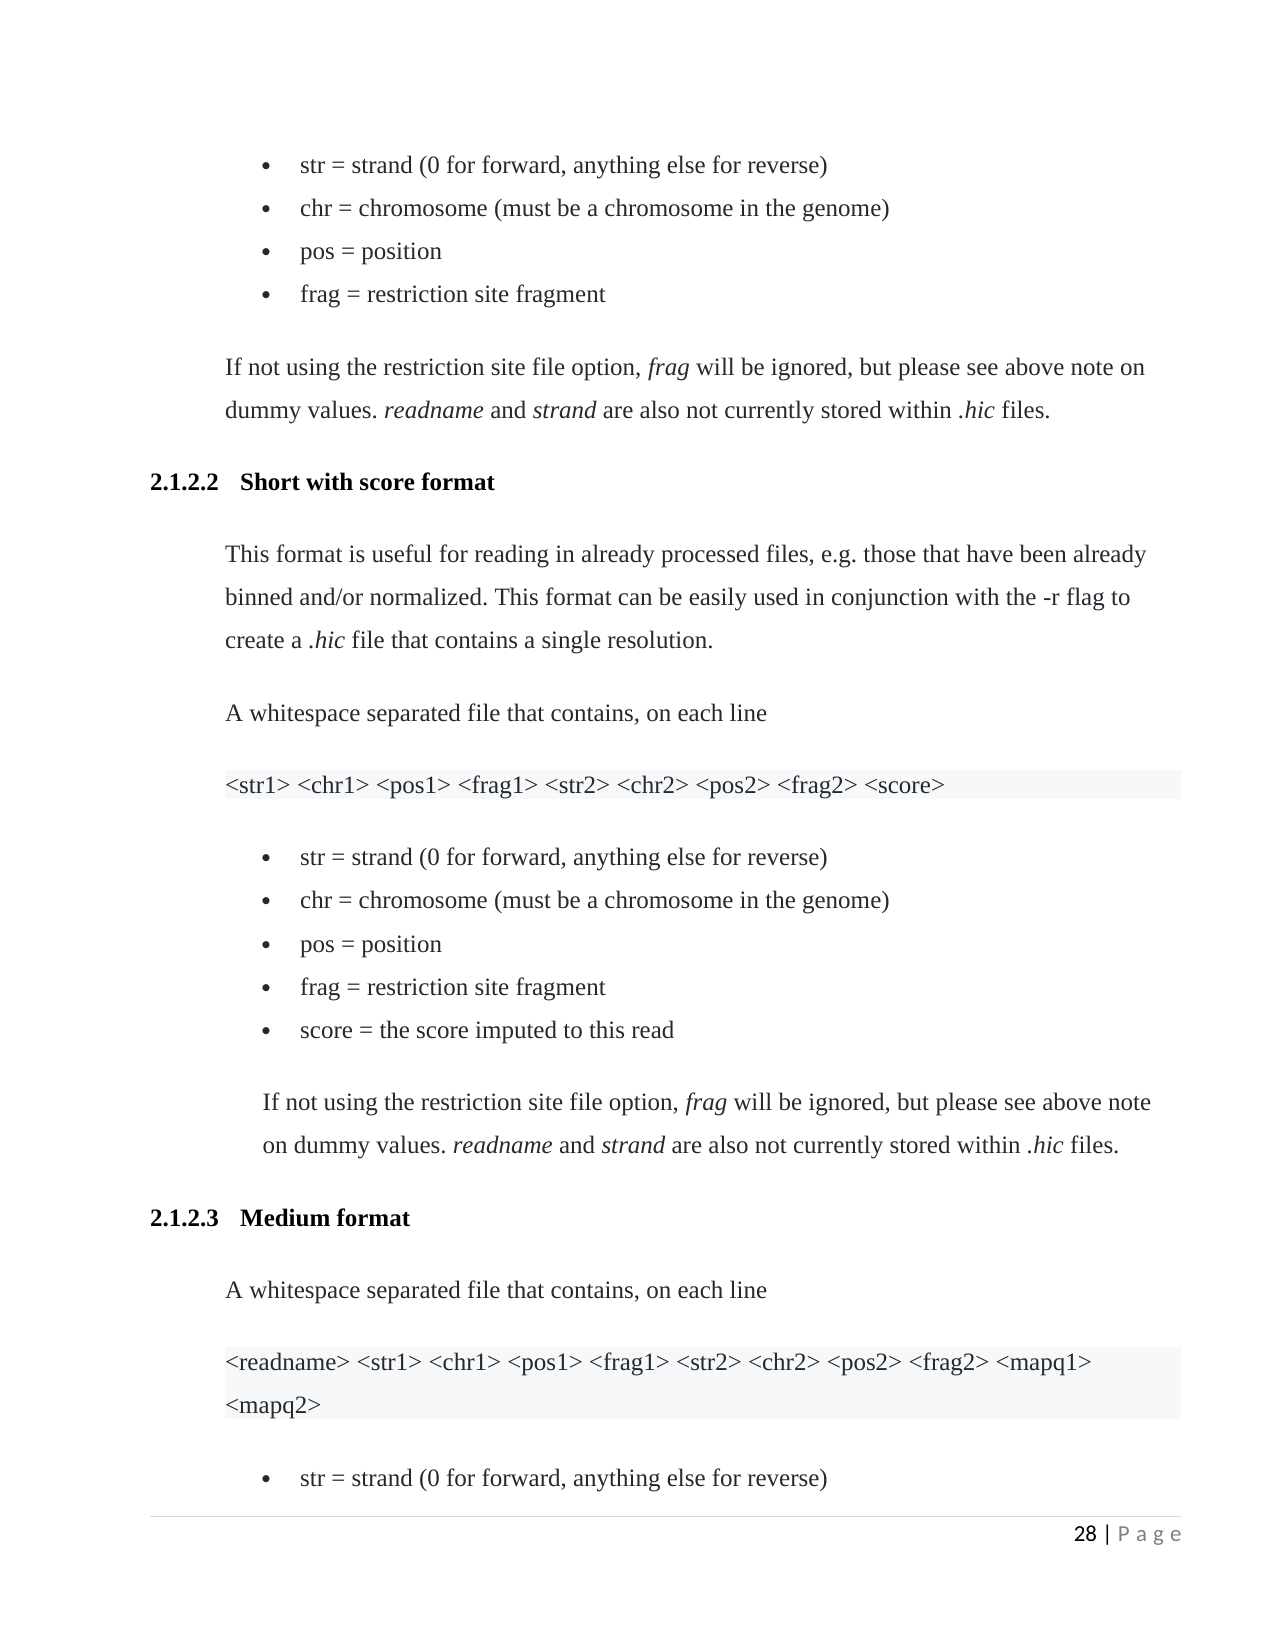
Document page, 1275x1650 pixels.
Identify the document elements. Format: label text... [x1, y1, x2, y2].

list frag = restriction site fragment [262, 279, 1181, 308]
subtitle Medium format [150, 1203, 1181, 1231]
text If not using the restriction site file option, frag will be ignored, but please see above note on dummy values. readname and strand are also not currently stored within .hic files. [225, 352, 1181, 423]
text This format is useful for reading in already processed files, e.g. those that have been already binned and/or normalized. This format can be easily used in conjunction with the -r flag to create a .hic file that contains a single resolution. [225, 539, 1181, 654]
list chr = chromosome (must be a chromosome in the genome) [262, 193, 1181, 222]
list chr = chromosome (must be a chromosome in the genome) [262, 886, 1181, 914]
text <readname> <str1> <chr1> <pos1> <frag1> <str2> <chr2> <pos2> <frag2> <mapq1> <mapq2> [225, 1347, 1181, 1419]
list pos = position [262, 929, 1181, 957]
text A whitespace separated file that contains, on each line [225, 698, 1181, 727]
text <str1> <chr1> <pos1> <frag1> <str2> <chr2> <pos2> <frag2> <score> [225, 770, 1181, 799]
text A whitespace separated file that contains, on each line [225, 1275, 1181, 1304]
list str = strand (0 for forward, anything else for reverse) [262, 1463, 1181, 1491]
list str = strand (0 for forward, anything else for reverse) [262, 842, 1181, 871]
subtitle Short with score format [150, 467, 1181, 496]
list pos = position [262, 236, 1181, 265]
list frag = restriction site fragment [262, 972, 1181, 1001]
list score = the score imputed to this read [262, 1015, 1181, 1044]
text If not using the restriction site file option, frag will be ignored, but please see above note on dummy values. readname and strand are also not currently stored within .hic files. [262, 1087, 1181, 1159]
list str = strand (0 for forward, anything else for reverse) [262, 150, 1181, 179]
